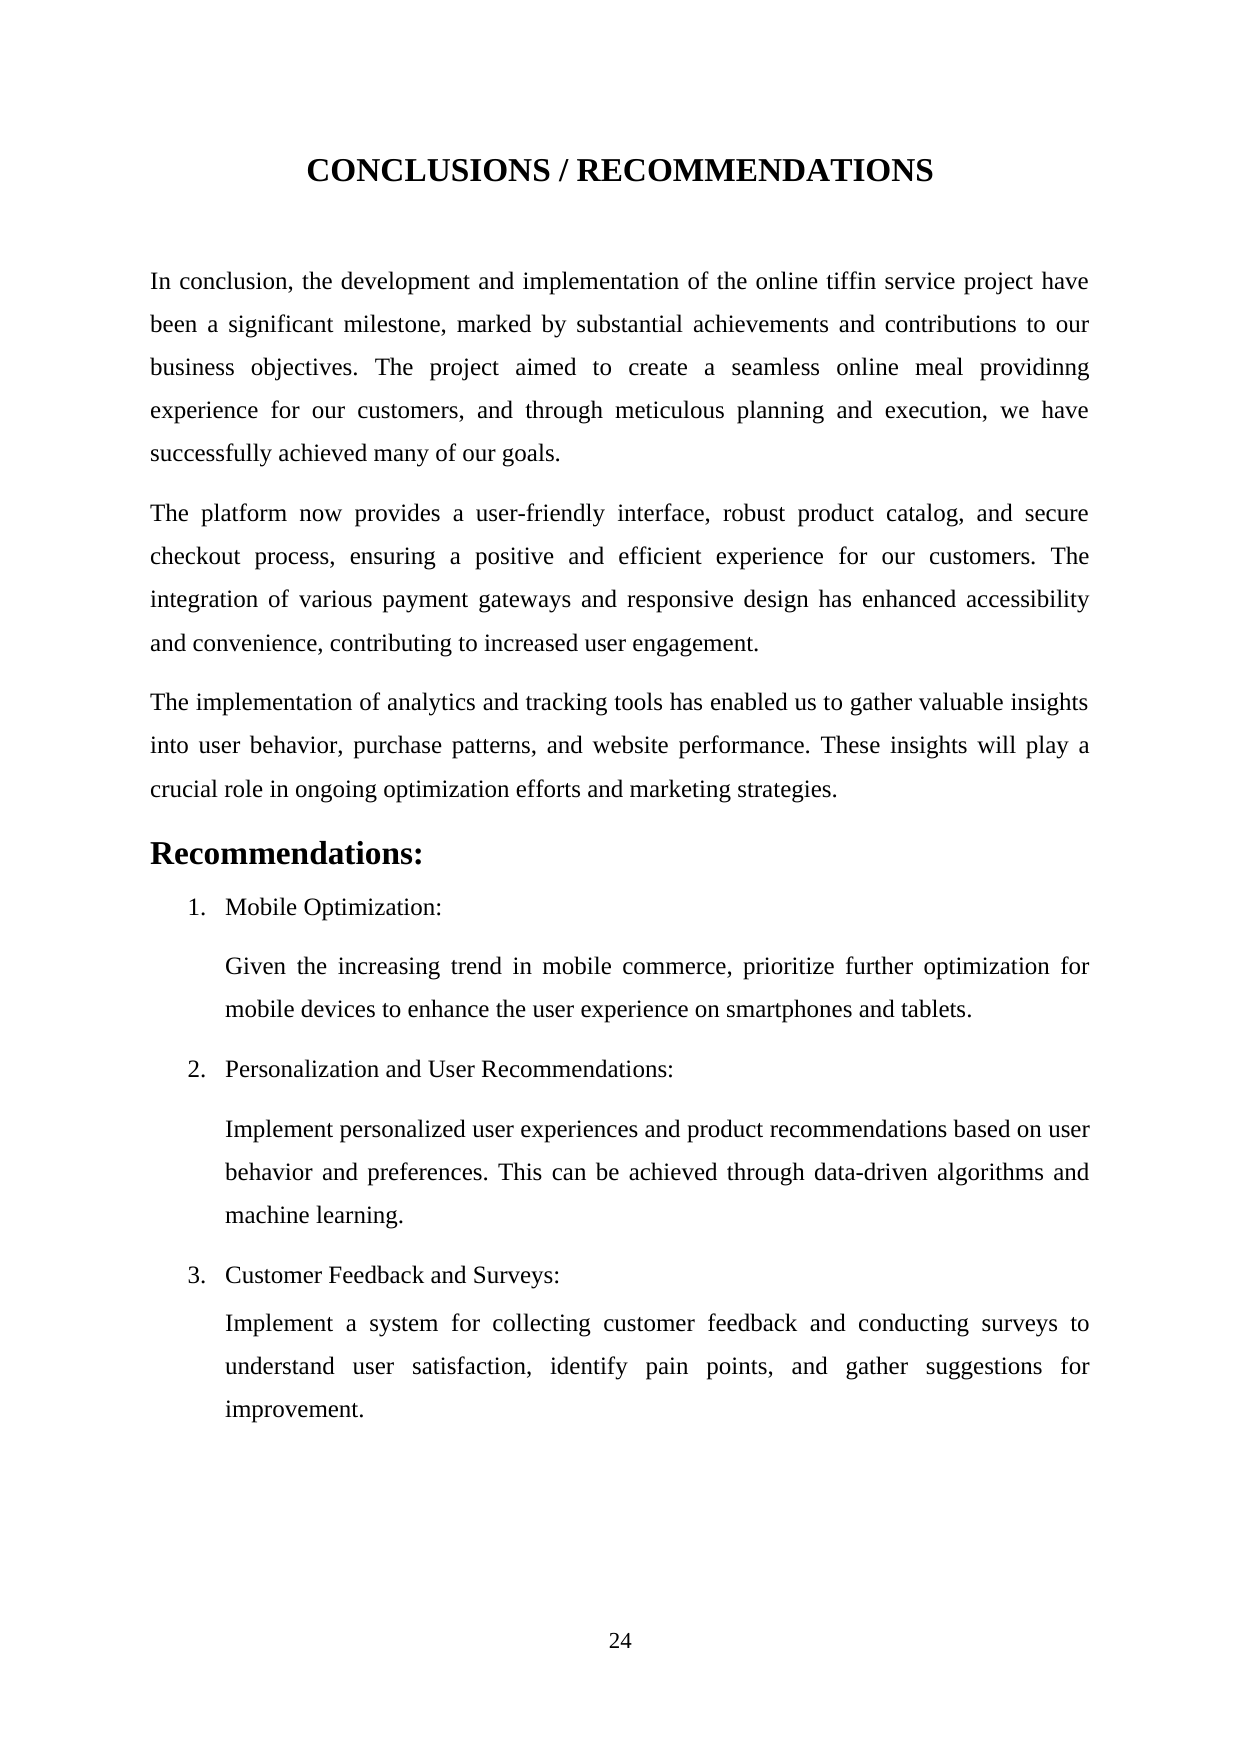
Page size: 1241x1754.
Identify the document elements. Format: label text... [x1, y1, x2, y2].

text In conclusion, the development and implementation of the online tiffin service project have been a significant milestone, marked by substantial achievements and contributions to our business objectives. The project aimed to create a seamless online meal providinng experience for our customers, and through meticulous planning and execution, we have successfully achieved many of our goals. [150, 266, 1090, 467]
text CONCLUSIONS / RECOMMENDATIONS [150, 150, 1090, 188]
text Given the increasing trend in mobile commerce, prioritize further optimization for mobile devices to enhance the user experience on smartphones and tablets. [225, 951, 1090, 1023]
text The implementation of analytics and tracking tools has enabled us to gather valuable insights into user behavior, purchase patterns, and website performance. These insights will play a crucial role in ongoing optimization efforts and marketing strategies. [150, 687, 1090, 802]
text Recommendations: [150, 833, 1090, 872]
text The platform now provides a user-friendly interface, robust product catalog, and secure checkout process, ensuring a positive and efficient experience for our customers. The integration of various payment gateways and responsive design has enhanced accessibility and convenience, contributing to increased user engagement. [150, 498, 1090, 656]
list Personalization and User Recommendations: [187, 1054, 1090, 1083]
list Mobile Optimization: [187, 892, 1090, 920]
text Implement personalized user experiences and product recommendations based on user behavior and preferences. This can be achieved through data-driven algorithms and machine learning. [225, 1114, 1090, 1229]
text Implement a system for collecting customer feedback and conducting surveys to understand user satisfaction, identify pain points, and gather suggestions for improvement. [225, 1308, 1090, 1423]
list Customer Feedback and Surveys: [187, 1260, 1090, 1289]
